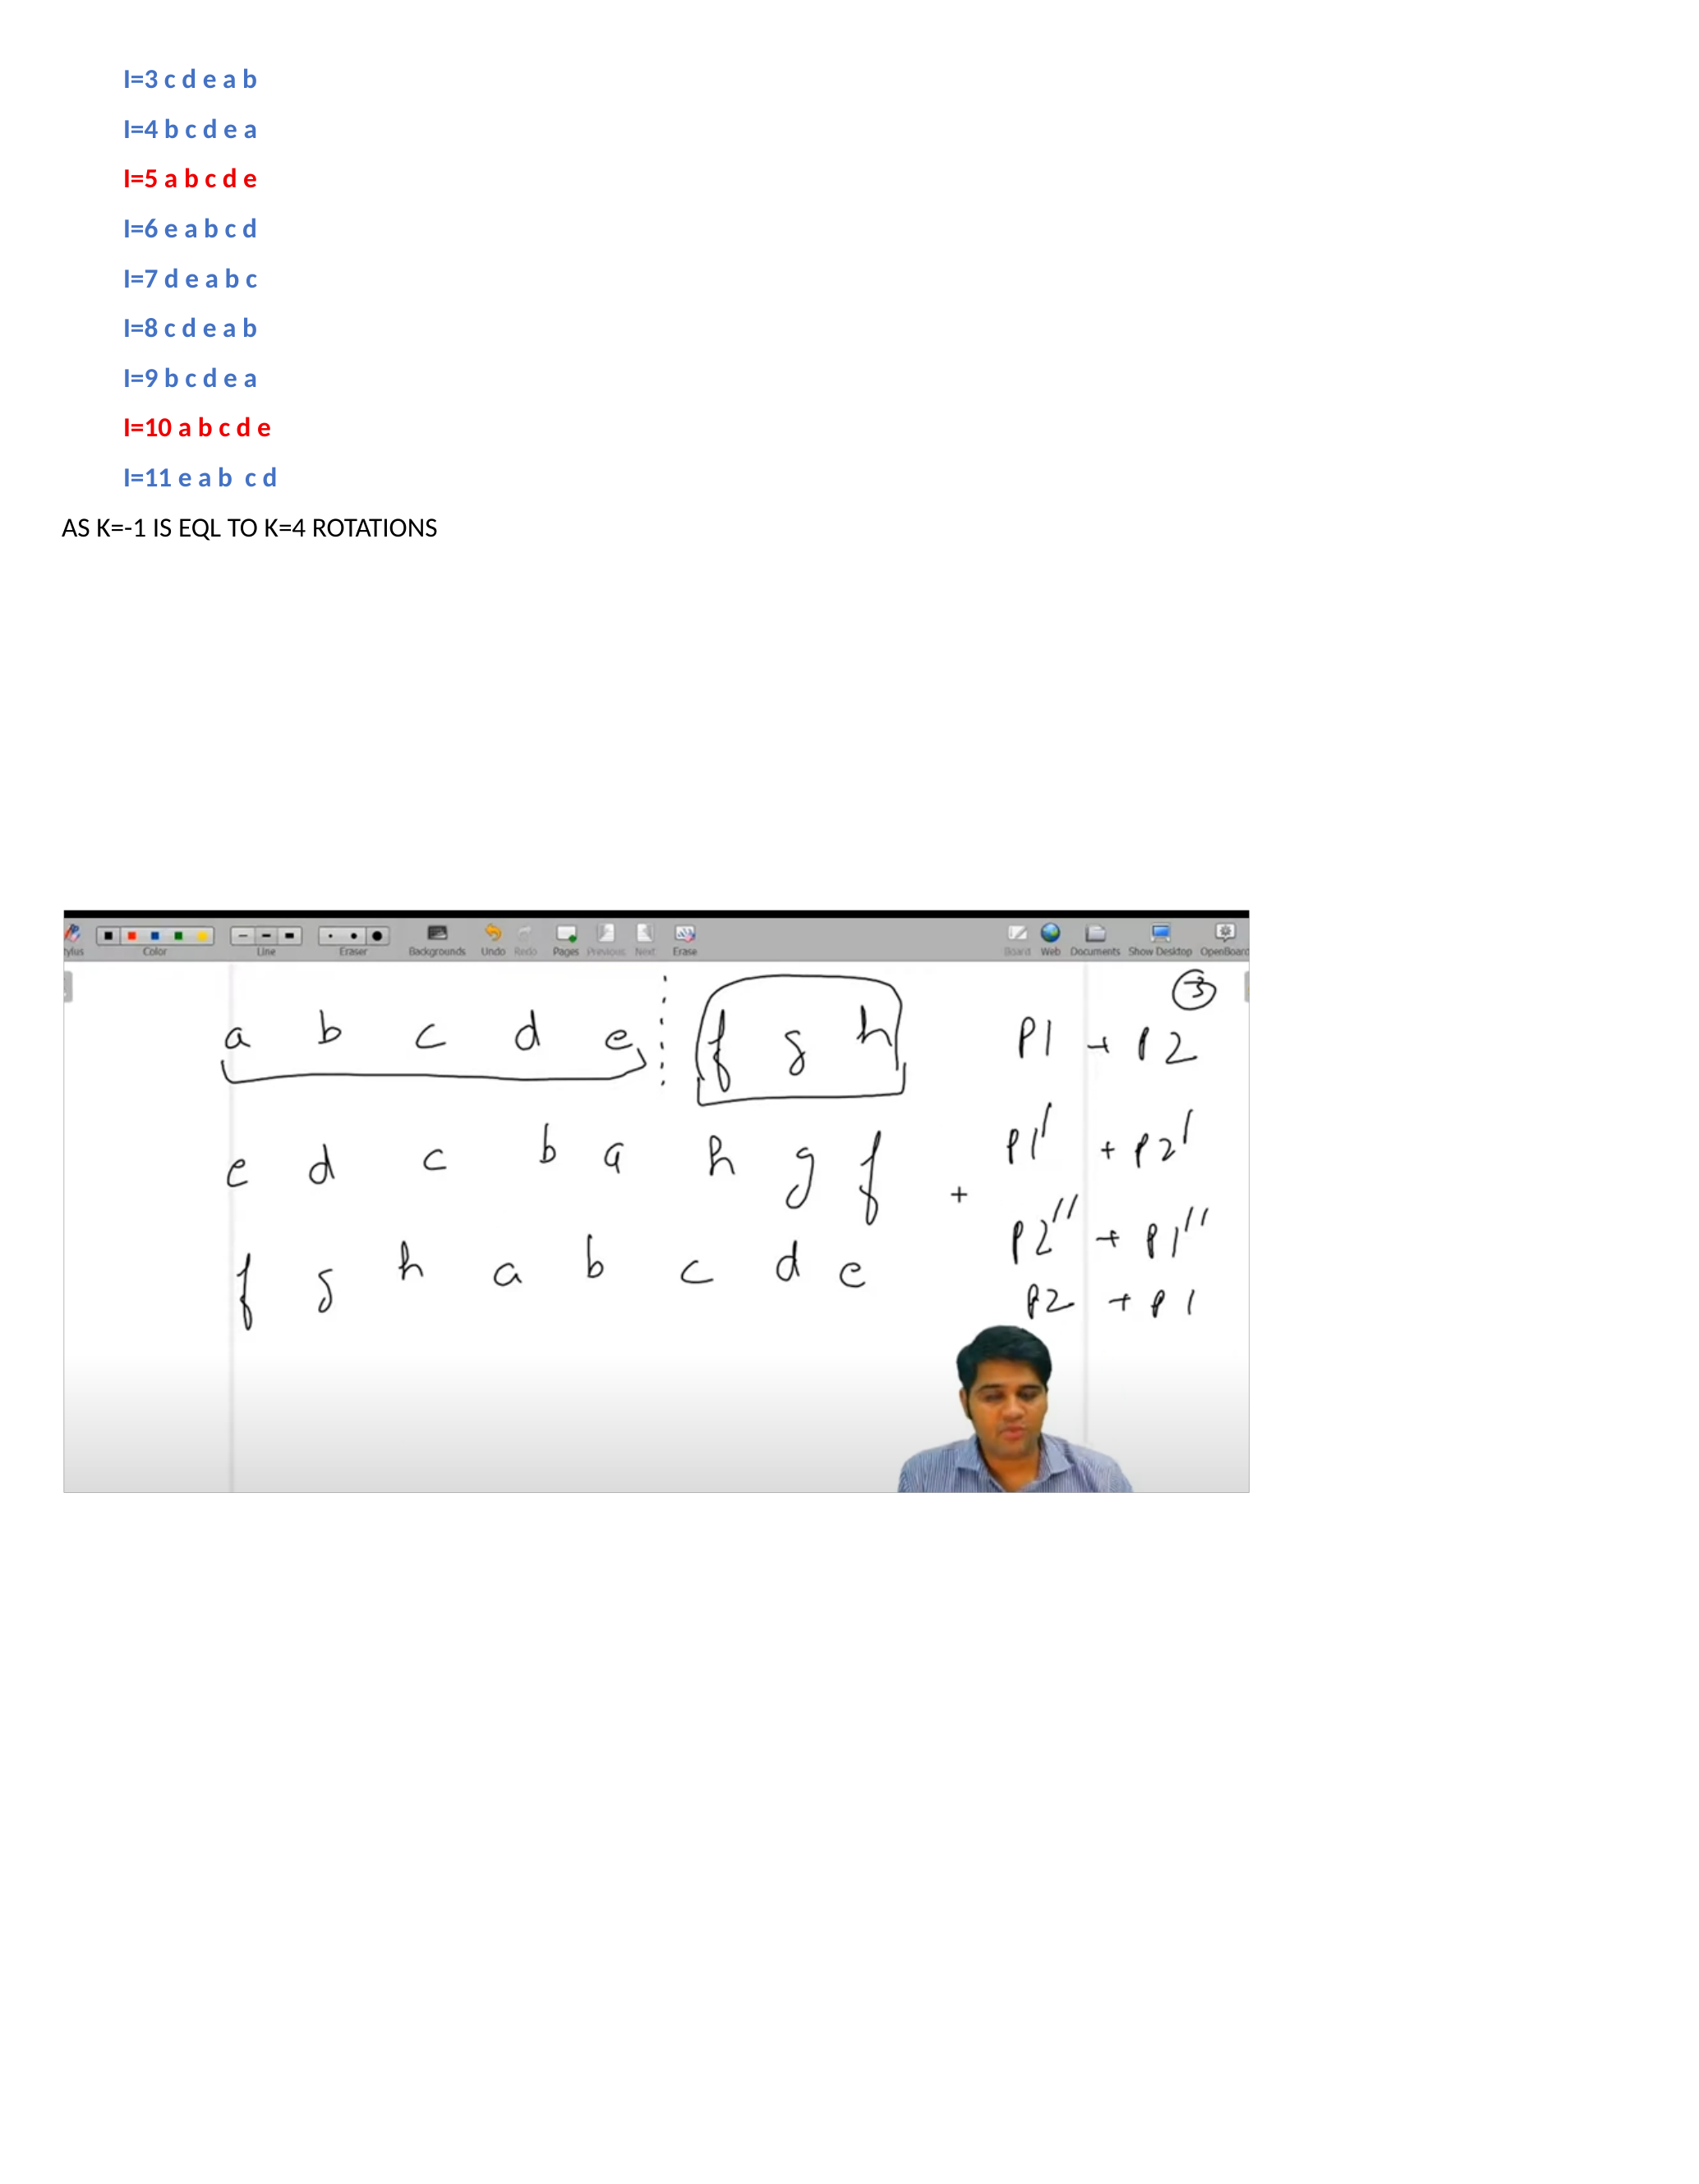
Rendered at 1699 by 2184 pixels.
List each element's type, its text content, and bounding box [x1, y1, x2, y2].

text I=9 b c d e a [62, 361, 1637, 394]
text I=8 c d e a b [62, 311, 1637, 344]
text I=5 a b c d e [62, 161, 1637, 195]
text I=6 e a b c d [62, 211, 1637, 245]
text AS K=-1 IS EQL TO K=4 ROTATIONS [62, 510, 1637, 543]
text I=10 a b c d e [62, 410, 1637, 444]
text I=7 d e a b c [62, 260, 1637, 294]
picture [62, 908, 1252, 1495]
text I=4 b c d e a [62, 112, 1637, 145]
text I=11 e a b c d [62, 460, 1637, 494]
text I=3 c d e a b [62, 62, 1637, 95]
